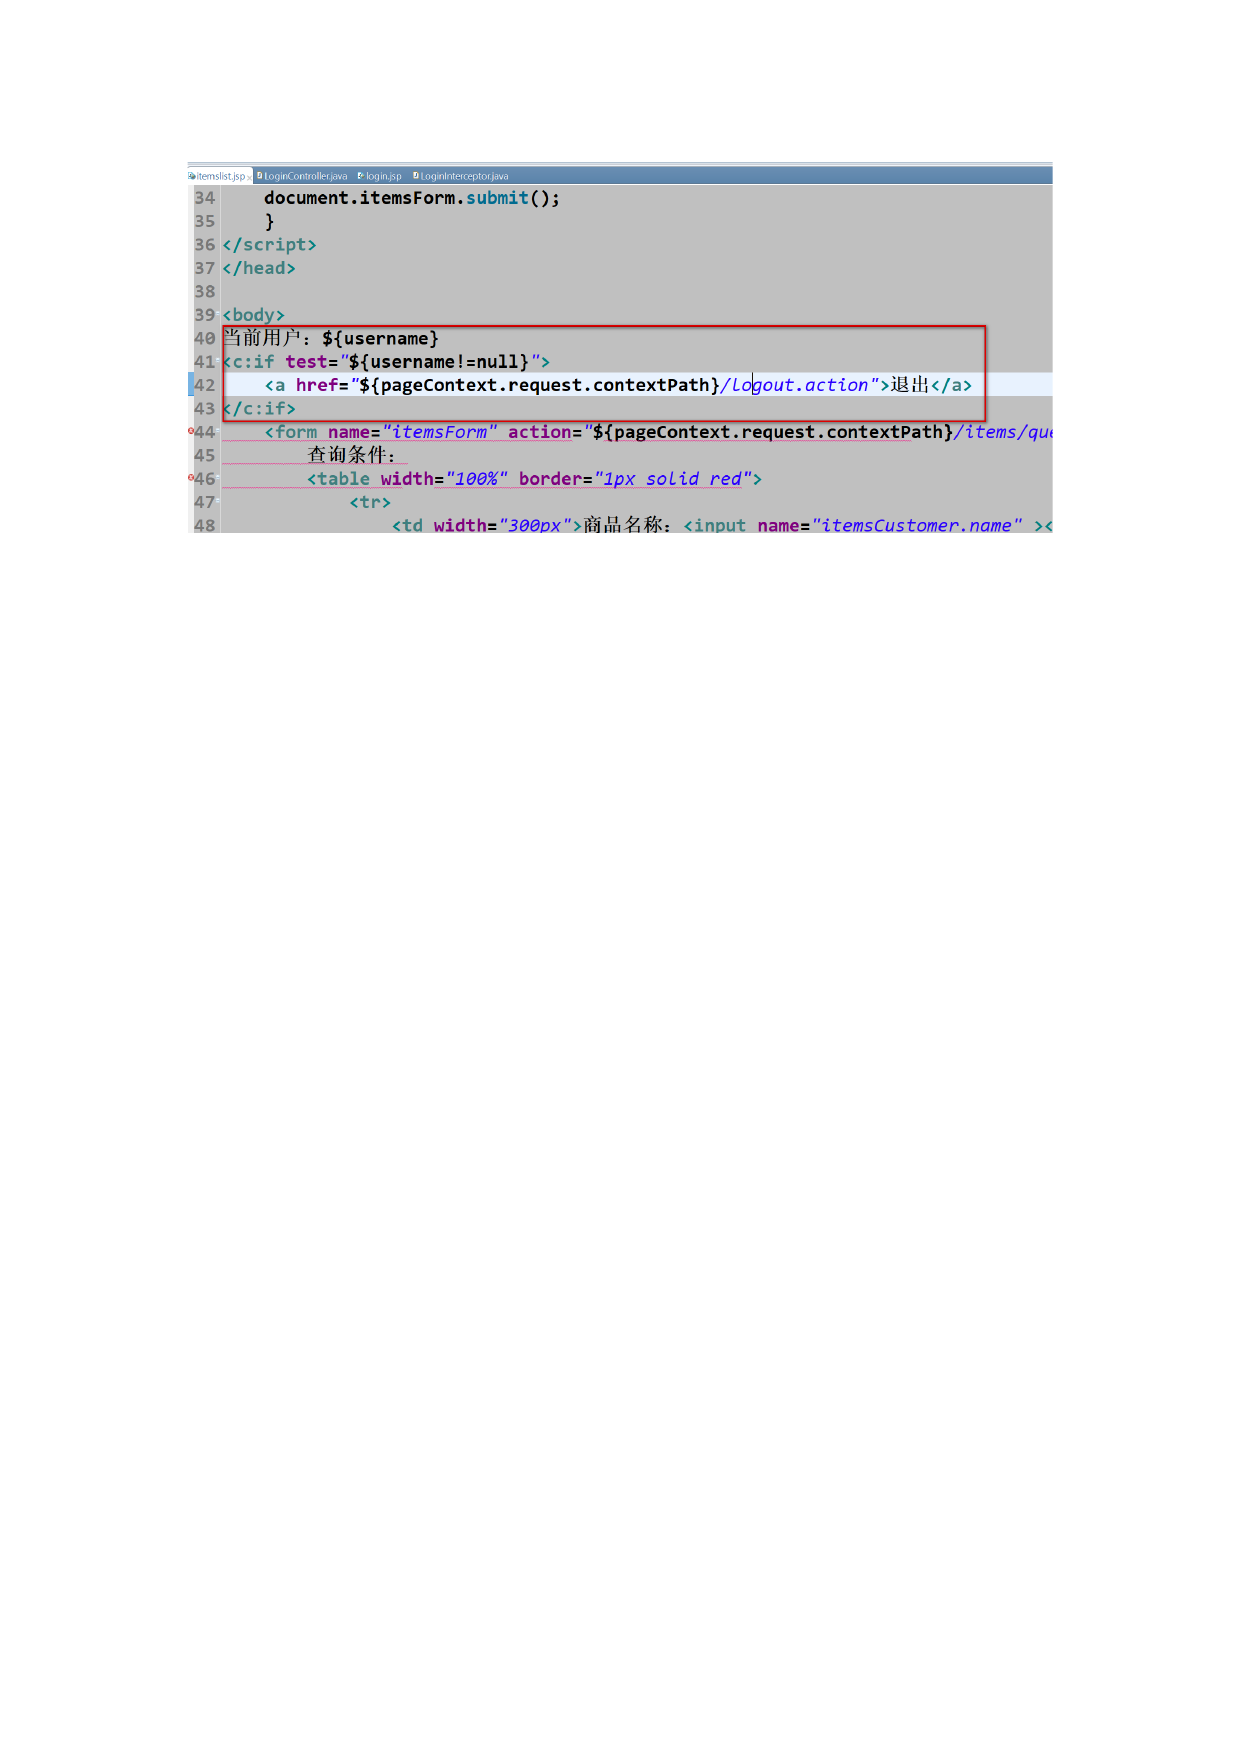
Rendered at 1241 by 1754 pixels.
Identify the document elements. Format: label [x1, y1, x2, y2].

picture [187, 162, 1053, 533]
